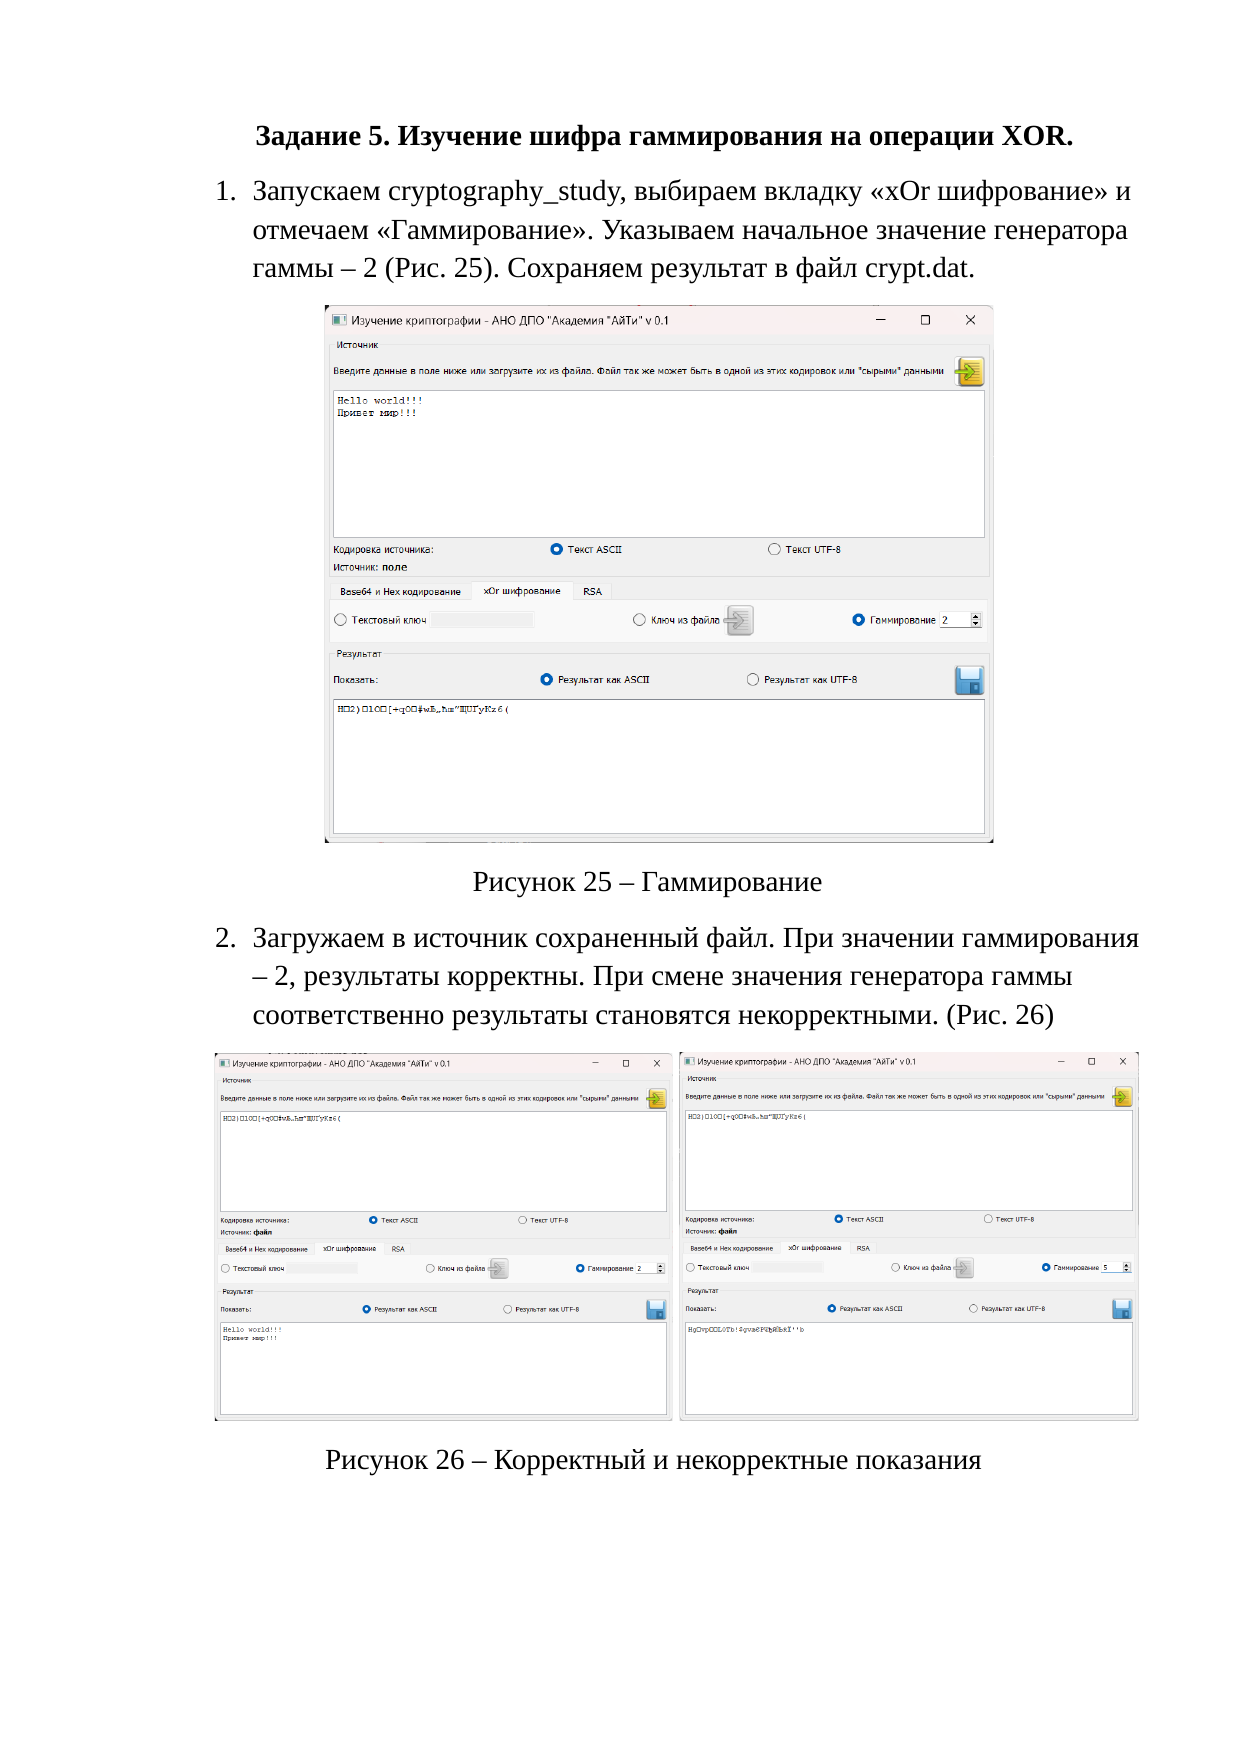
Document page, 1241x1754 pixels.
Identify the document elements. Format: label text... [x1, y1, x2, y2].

text Рисунок 25 – Гаммирование [398, 864, 1152, 898]
list Запускаем cryptography_study, выбираем вкладку «xOr шифрование» и отмечаем «Гаммирование». Указываем начальное значение генератора гаммы – 2 (Рис. 25). Сохраняем результат в файл crypt.dat. [215, 173, 1152, 284]
picture [324, 305, 994, 843]
picture [679, 1052, 1139, 1421]
list Загружаем в источник сохраненный файл. При значении гаммирования – 2, результаты корректны. При смене значения генератора гаммы соответственно результаты становятся некорректными. (Рис. 26) [215, 920, 1152, 1030]
text Задание 5. Изучение шифра гаммирования на операции XOR. [177, 118, 1152, 152]
text Рисунок 26 – Корректный и некорректные показания [288, 1442, 1152, 1476]
picture [214, 1053, 673, 1421]
